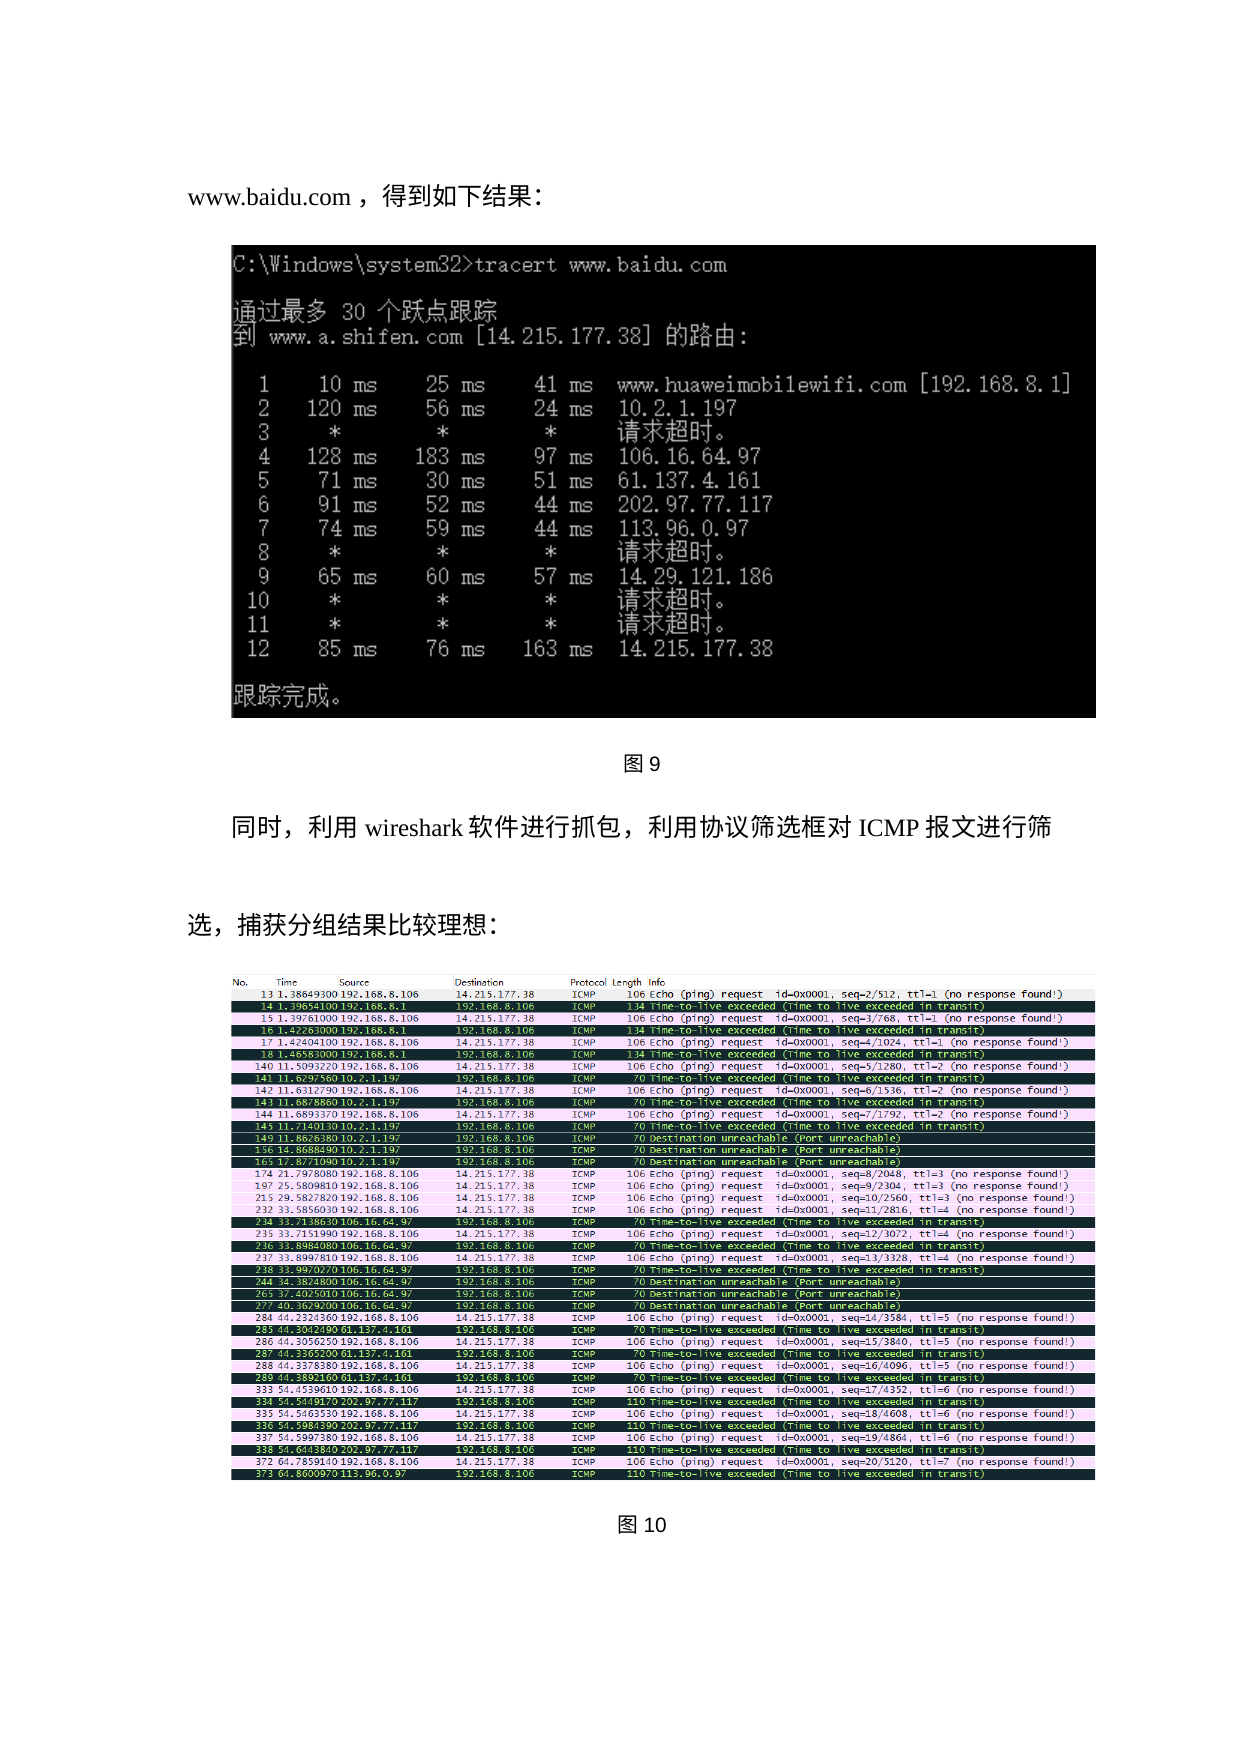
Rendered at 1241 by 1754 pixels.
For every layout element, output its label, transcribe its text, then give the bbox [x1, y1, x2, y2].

picture [231, 245, 1096, 718]
picture [231, 974, 1096, 1481]
list 图 10 [187, 1507, 1053, 1540]
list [187, 162, 1053, 227]
list 图 9 [187, 746, 1053, 778]
list 同时，利用wireshark软件进行抓包，利用协议筛选框对ICMP报文进行筛选，捕获分组结果比较理想： [187, 793, 1053, 956]
